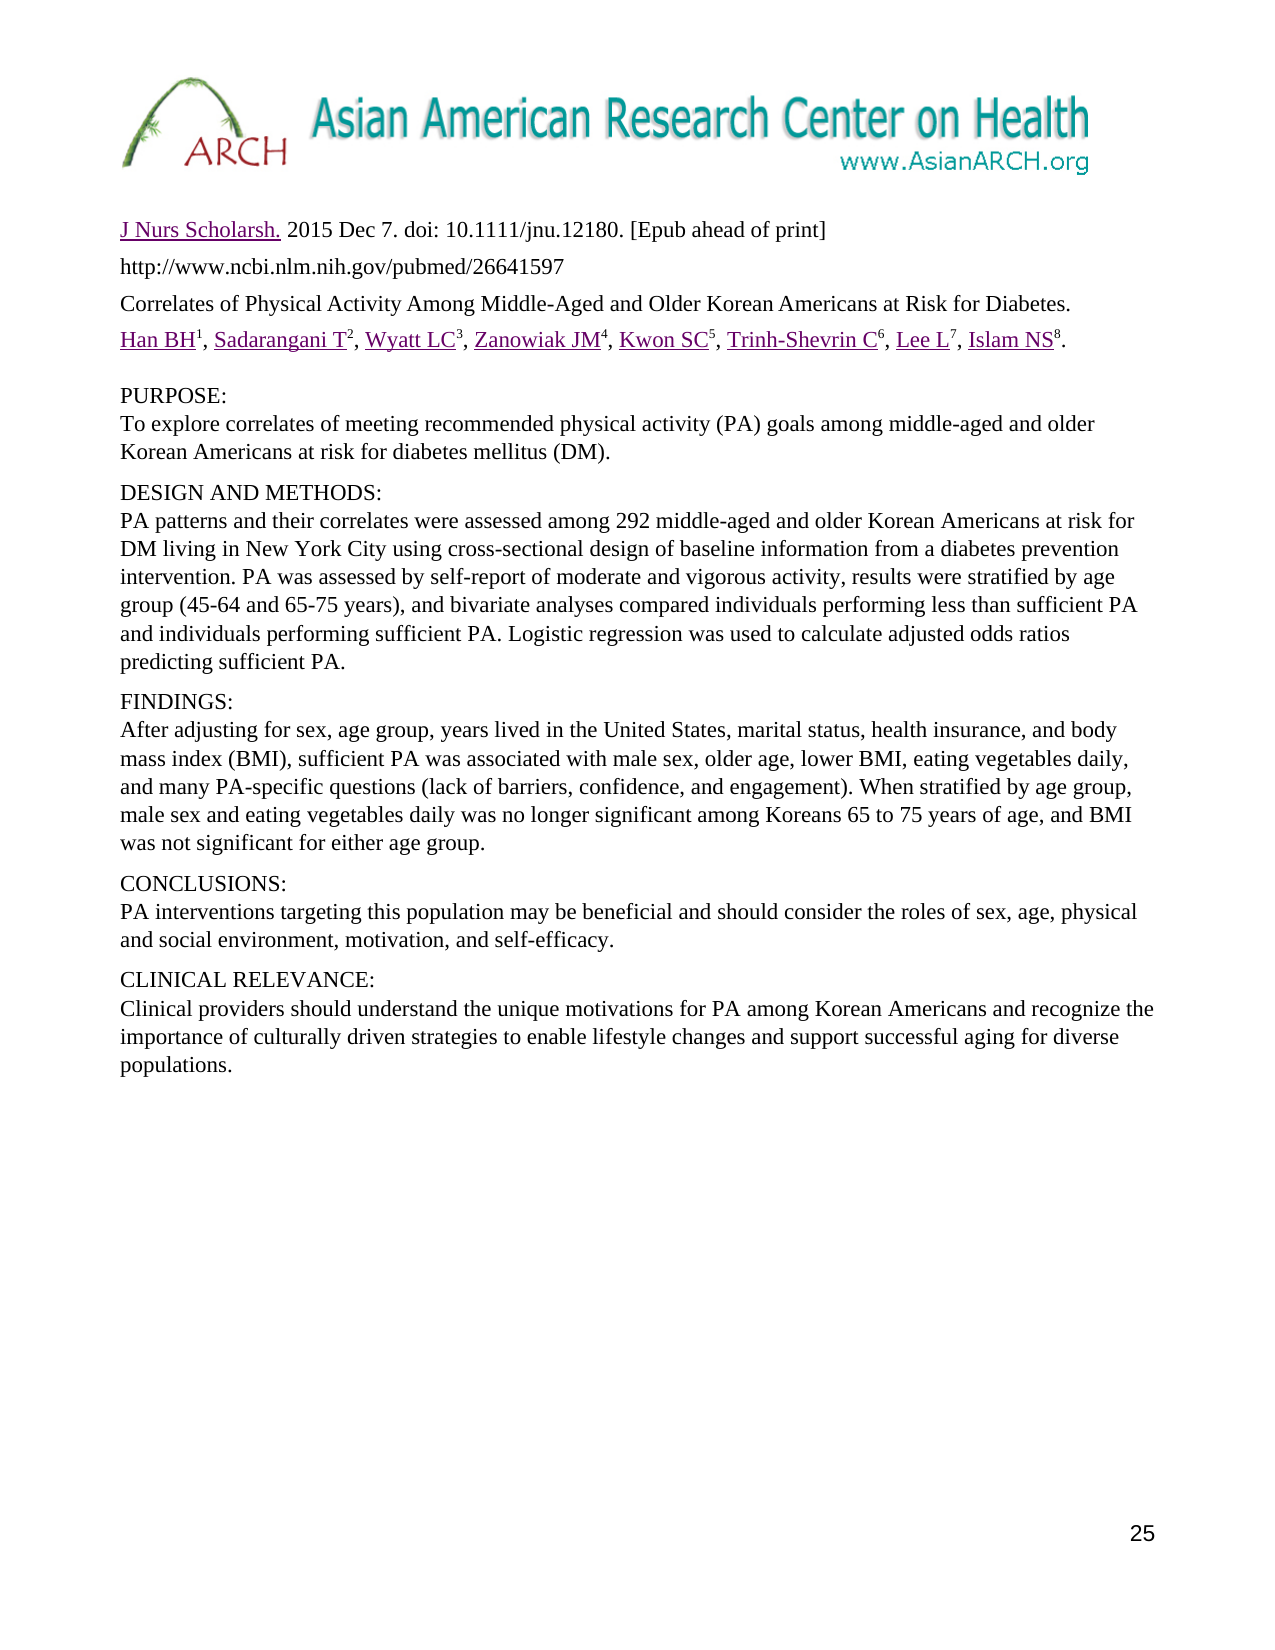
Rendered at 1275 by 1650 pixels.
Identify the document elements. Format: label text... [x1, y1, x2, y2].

text J Nurs Scholarsh. 2015 Dec 7. doi: 10.1111/jnu.12180. [Epub ahead of print] [120, 207, 1155, 243]
text PA patterns and their correlates were assessed among 292 middle-aged and older Korean Americans at risk for DM living in New York City using cross-sectional design of baseline information from a diabetes prevention intervention. PA was assessed by self-report of moderate and vigorous activity, results were stratified by age group (45-64 and 65-75 years), and bivariate analyses compared individuals performing less than sufficient PA and individuals performing sufficient PA. Logistic regression was used to calculate adjusted odds ratios predicting sufficient PA. [120, 505, 1155, 674]
text To explore correlates of meeting recommended physical activity (PA) goals among middle-aged and older Korean Americans at risk for diabetes mellitus (DM). [120, 408, 1155, 465]
text Clinical providers should understand the unique motivations for PA among Korean Americans and recognize the importance of culturally driven strategies to enable lifestyle changes and support successful aging for diverse populations. [120, 993, 1155, 1077]
subtitle DESIGN AND METHODS: [120, 477, 1149, 505]
text PA interventions targeting this population may be beneficial and should consider the roles of sex, age, physical and social environment, motivation, and self-efficacy. [120, 896, 1155, 952]
subtitle CLINICAL RELEVANCE: [120, 965, 1149, 993]
picture [120, 75, 1094, 178]
subtitle CONCLUSIONS: [120, 868, 1149, 896]
subtitle PURPOSE: [120, 380, 1149, 408]
subtitle FINDINGS: [120, 687, 1149, 715]
text Han BH1, Sadarangani T2, Wyatt LC3, Zanowiak JM4, Kwon SC5, Trinh-Shevrin C6, Lee L7, Islam NS8. [120, 326, 1155, 352]
text After adjusting for sex, age group, years lived in the United States, marital status, health insurance, and body mass index (BMI), sufficient PA was associated with male sex, older age, lower BMI, eating vegetables daily, and many PA-specific questions (lack of barriers, confidence, and engagement). When stratified by age group, male sex and eating vegetables daily was no longer significant among Koreans 65 to 75 years of age, and BMI was not significant for either age group. [120, 715, 1155, 855]
text http://www.ncbi.nlm.nih.gov/pubmed/26641597 [120, 243, 1155, 279]
subtitle Correlates of Physical Activity Among Middle-Aged and Older Korean Americans at Risk for Diabetes. [120, 288, 1155, 317]
